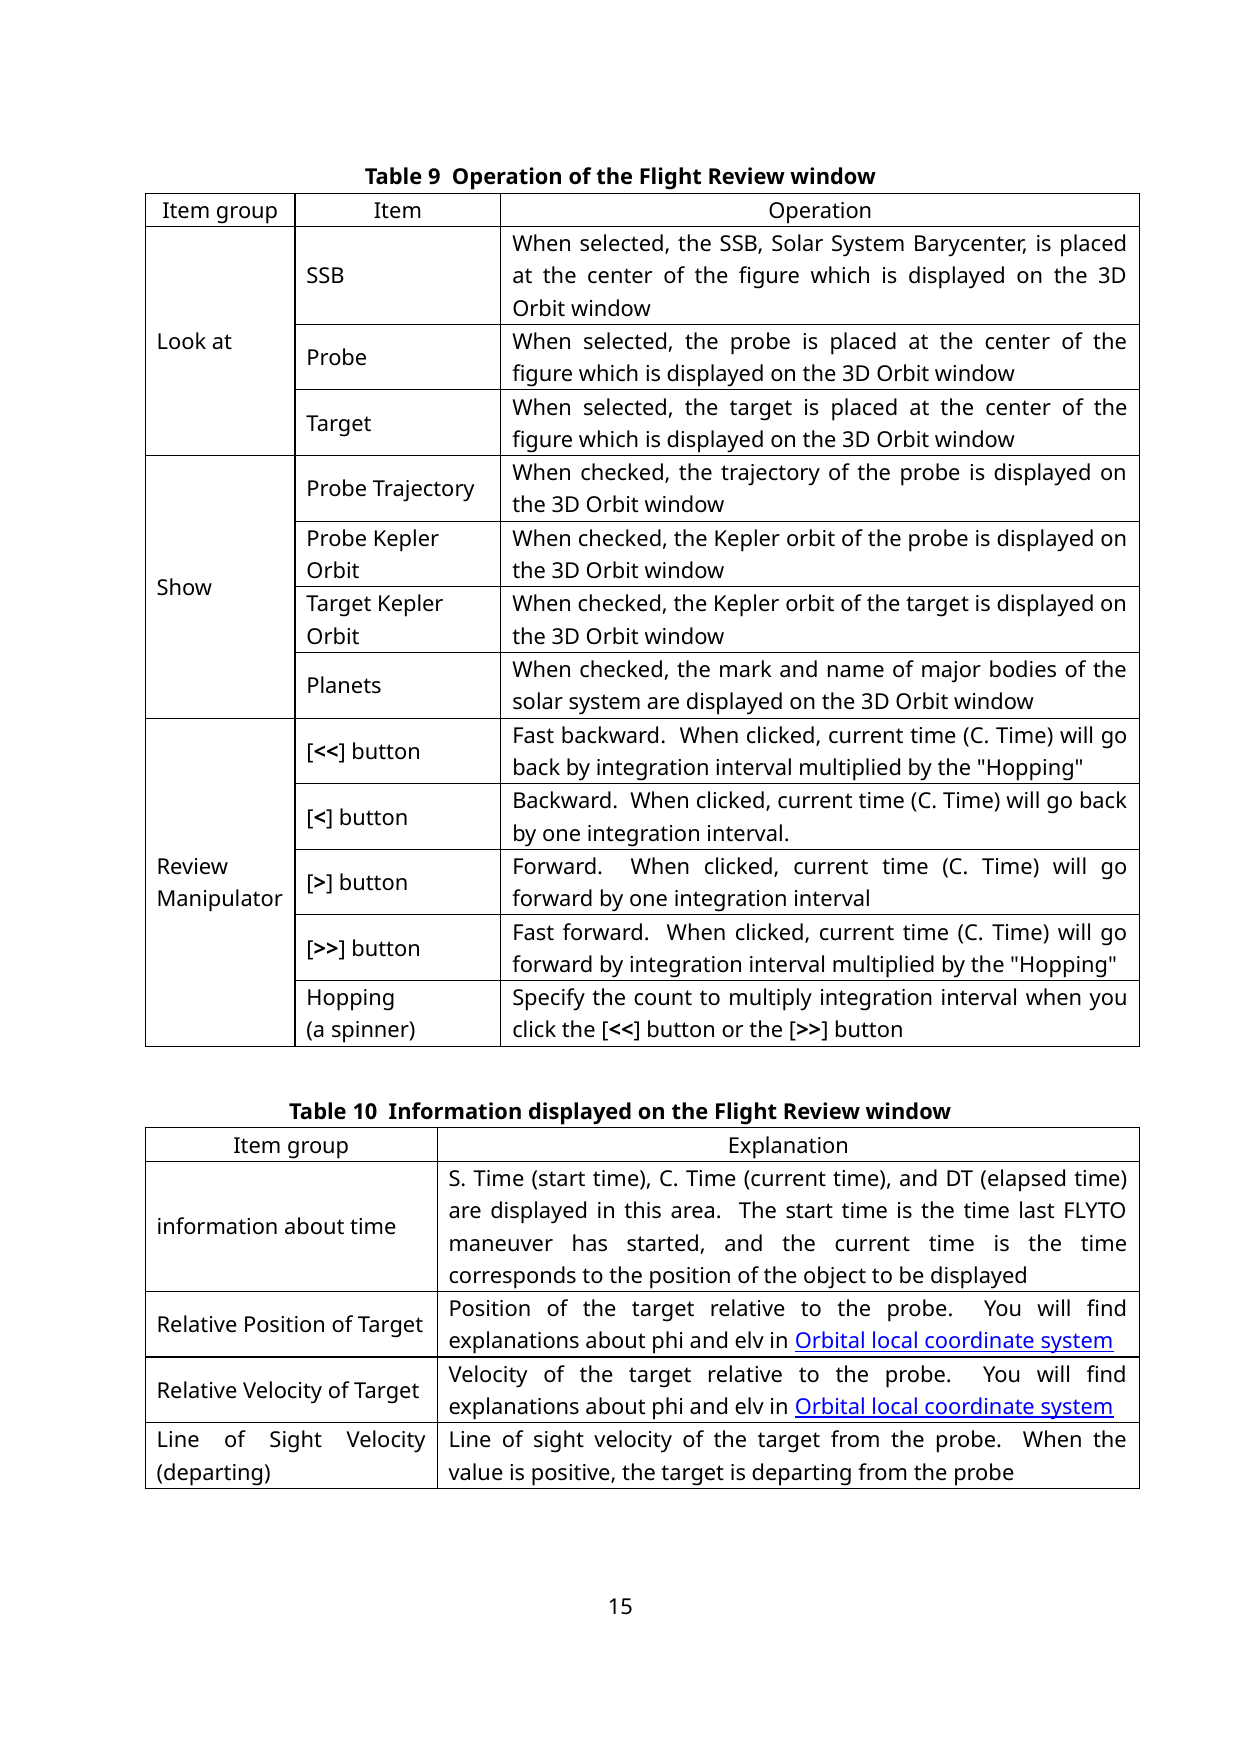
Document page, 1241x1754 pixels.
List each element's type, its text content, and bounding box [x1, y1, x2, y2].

table_cell Line of sight velocity of the target from the probe. When the value is positive, the target is departing from the probe [438, 1423, 1139, 1488]
table_cell Hopping (a spinner) [296, 981, 500, 1046]
table_cell When selected, the SSB, Solar System Barycenter, is placed at the center of the figure which is displayed on the 3D Orbit window [501, 227, 1139, 324]
table_cell [>>] button [296, 915, 500, 980]
table_cell When selected, the probe is placed at the center of the figure which is displayed on the 3D Orbit window [501, 325, 1139, 389]
table_cell Forward. When clicked, current time (C. Time) will go forward by one integration interval [501, 850, 1139, 914]
table_cell S. Time (start time), C. Time (current time), and DT (elapsed time) are displayed in this area. The start time is the time last FLYTO maneuver has started, and the current time is the time corresponds to the position of the object to be displayed [438, 1162, 1139, 1291]
table_header Item group [146, 194, 294, 226]
table_cell When checked, the mark and name of major bodies of the solar system are displayed on the 3D Orbit window [501, 653, 1139, 717]
table_cell When checked, the Kepler orbit of the probe is displayed on the 3D Orbit window [501, 522, 1139, 586]
table_cell Planets [296, 653, 500, 717]
table_cell Line of Sight Velocity (departing) [146, 1423, 437, 1488]
table_cell [>] button [296, 850, 500, 914]
table_cell Relative Velocity of Target [146, 1358, 437, 1422]
table_cell Backward. When clicked, current time (C. Time) will go back by one integration interval. [501, 784, 1139, 849]
table_cell [<<] button [296, 719, 500, 783]
table_cell Probe [296, 325, 500, 389]
table_cell Review Manipulator [146, 719, 294, 1046]
table_cell [<] button [296, 784, 500, 849]
table_cell Position of the target relative to the probe. You will find explanations about phi and elv in Orbital local coordinate system [438, 1292, 1139, 1356]
table_cell Target Kepler Orbit [296, 587, 500, 652]
table_cell information about time [146, 1162, 437, 1291]
table_header Item [296, 194, 500, 226]
table_cell Velocity of the target relative to the probe. You will find explanations about phi and elv in Orbital local coordinate system [438, 1358, 1139, 1422]
table_cell Fast forward. When clicked, current time (C. Time) will go forward by integration interval multiplied by the "Hopping" [501, 915, 1139, 980]
table_header Operation [501, 194, 1139, 226]
table_cell When selected, the target is placed at the center of the figure which is displayed on the 3D Orbit window [501, 390, 1139, 455]
table_header Explanation [438, 1128, 1139, 1161]
table_cell Probe Trajectory [296, 456, 500, 521]
table_header Item group [146, 1128, 437, 1161]
table_cell Target [296, 390, 500, 455]
table_cell SSB [296, 227, 500, 324]
table_cell Show [146, 456, 294, 717]
table_cell Probe Kepler Orbit [296, 522, 500, 586]
table_cell When checked, the trajectory of the probe is displayed on the 3D Orbit window [501, 456, 1139, 521]
table_cell Fast backward. When clicked, current time (C. Time) will go back by integration interval multiplied by the "Hopping" [501, 719, 1139, 783]
table_cell Look at [146, 227, 294, 455]
table_cell When checked, the Kepler orbit of the target is displayed on the 3D Orbit window [501, 587, 1139, 652]
table_cell Relative Position of Target [146, 1292, 437, 1356]
table_cell Specify the count to multiply integration interval when you click the [<<] button or the [>>] button [501, 981, 1139, 1046]
